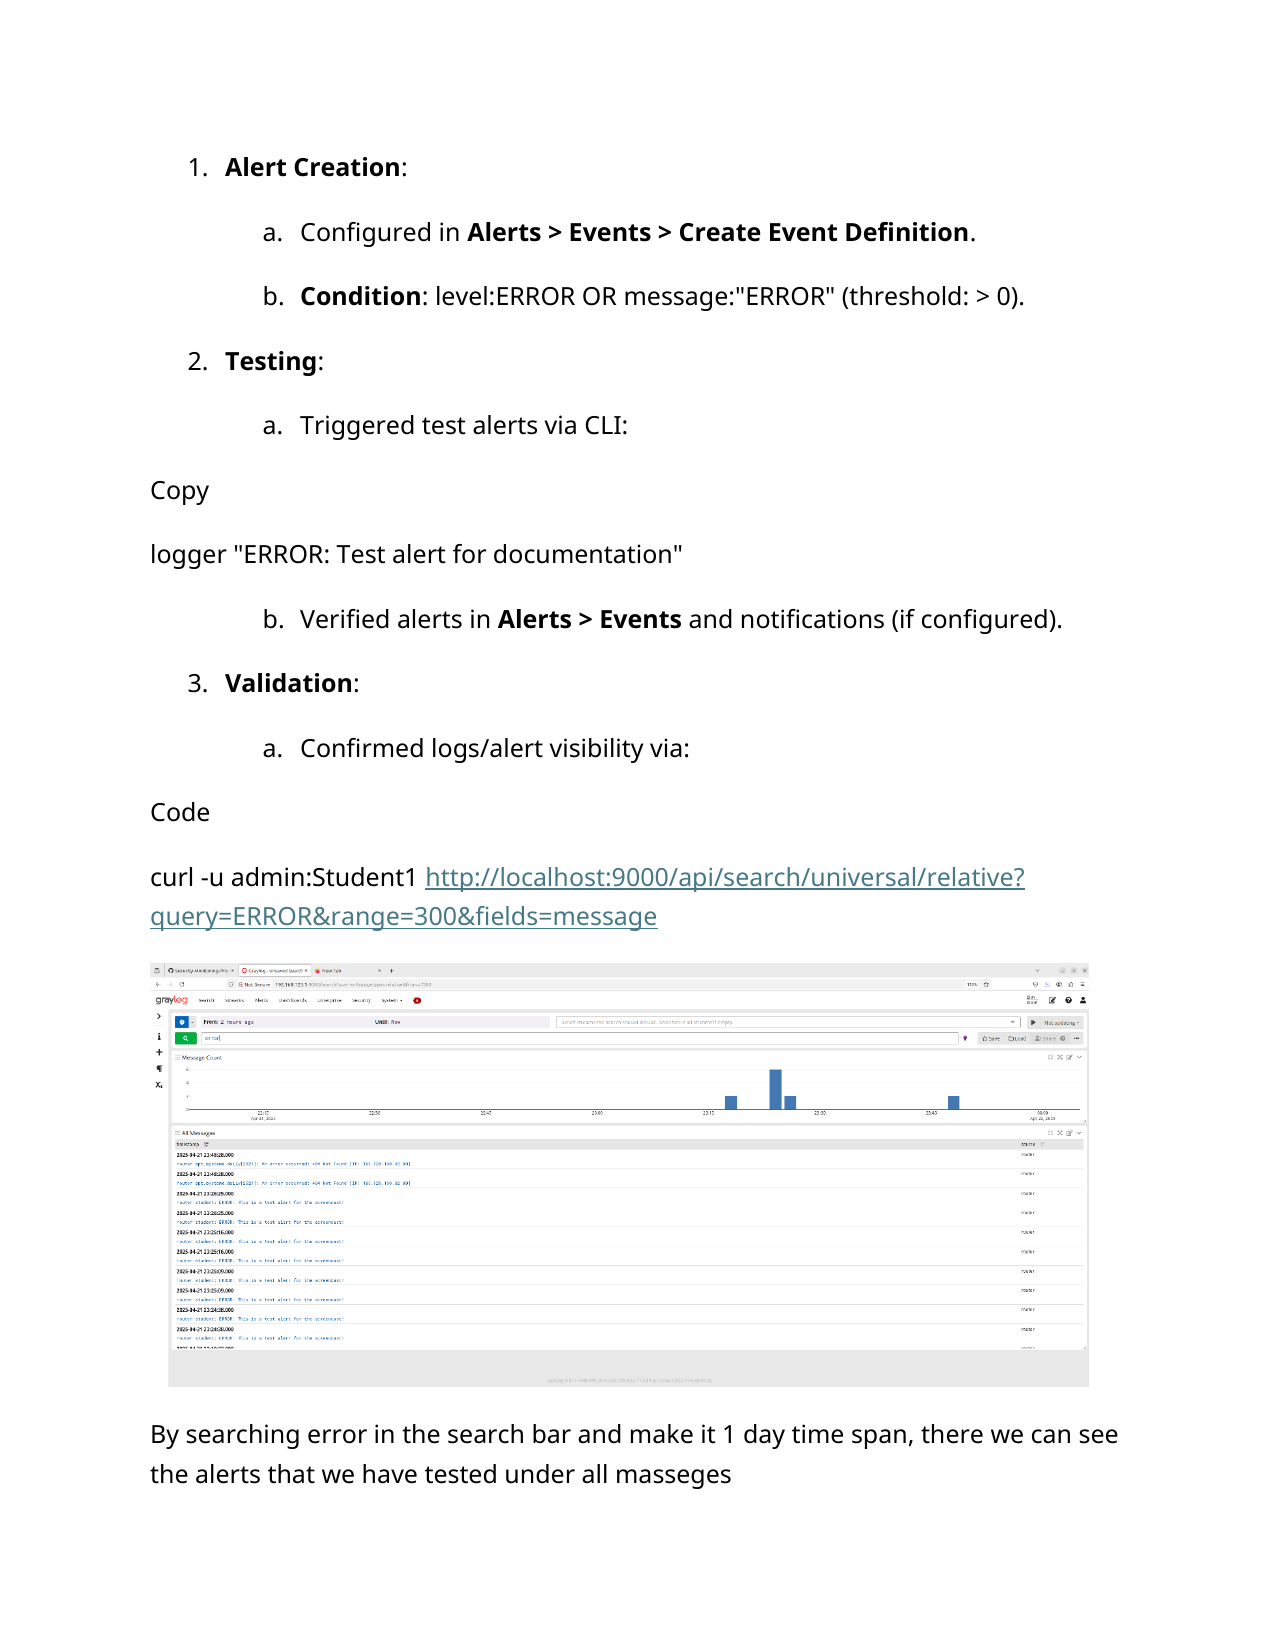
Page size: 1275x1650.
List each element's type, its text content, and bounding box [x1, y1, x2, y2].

list Condition: level:ERROR OR message:"ERROR" (threshold: > 0). [262, 279, 1125, 313]
list Configured in Alerts > Events > Create Event Definition. [262, 214, 1125, 248]
list Verified alerts in Alerts > Events and notifications (if configured). [262, 601, 1125, 635]
list Confirmed logs/alert visibility via: [262, 730, 1125, 764]
list Validation: [187, 666, 1125, 700]
list Alert Creation: [187, 150, 1125, 184]
text curl -u admin:Student1 http://localhost:9000/api/search/universal/relative?query=ERROR&range=300&fields=message [150, 859, 1125, 933]
text By searching error in the search bar and make it 1 day time span, there we can see the alerts that we have tested under all masseges [150, 1417, 1125, 1491]
list Testing: [187, 343, 1125, 377]
text Copy [150, 472, 1125, 506]
picture [150, 963, 1089, 1387]
list Triggered test alerts via CLI: [262, 408, 1125, 442]
text Code [150, 795, 1125, 829]
text logger "ERROR: Test alert for documentation" [150, 537, 1125, 571]
